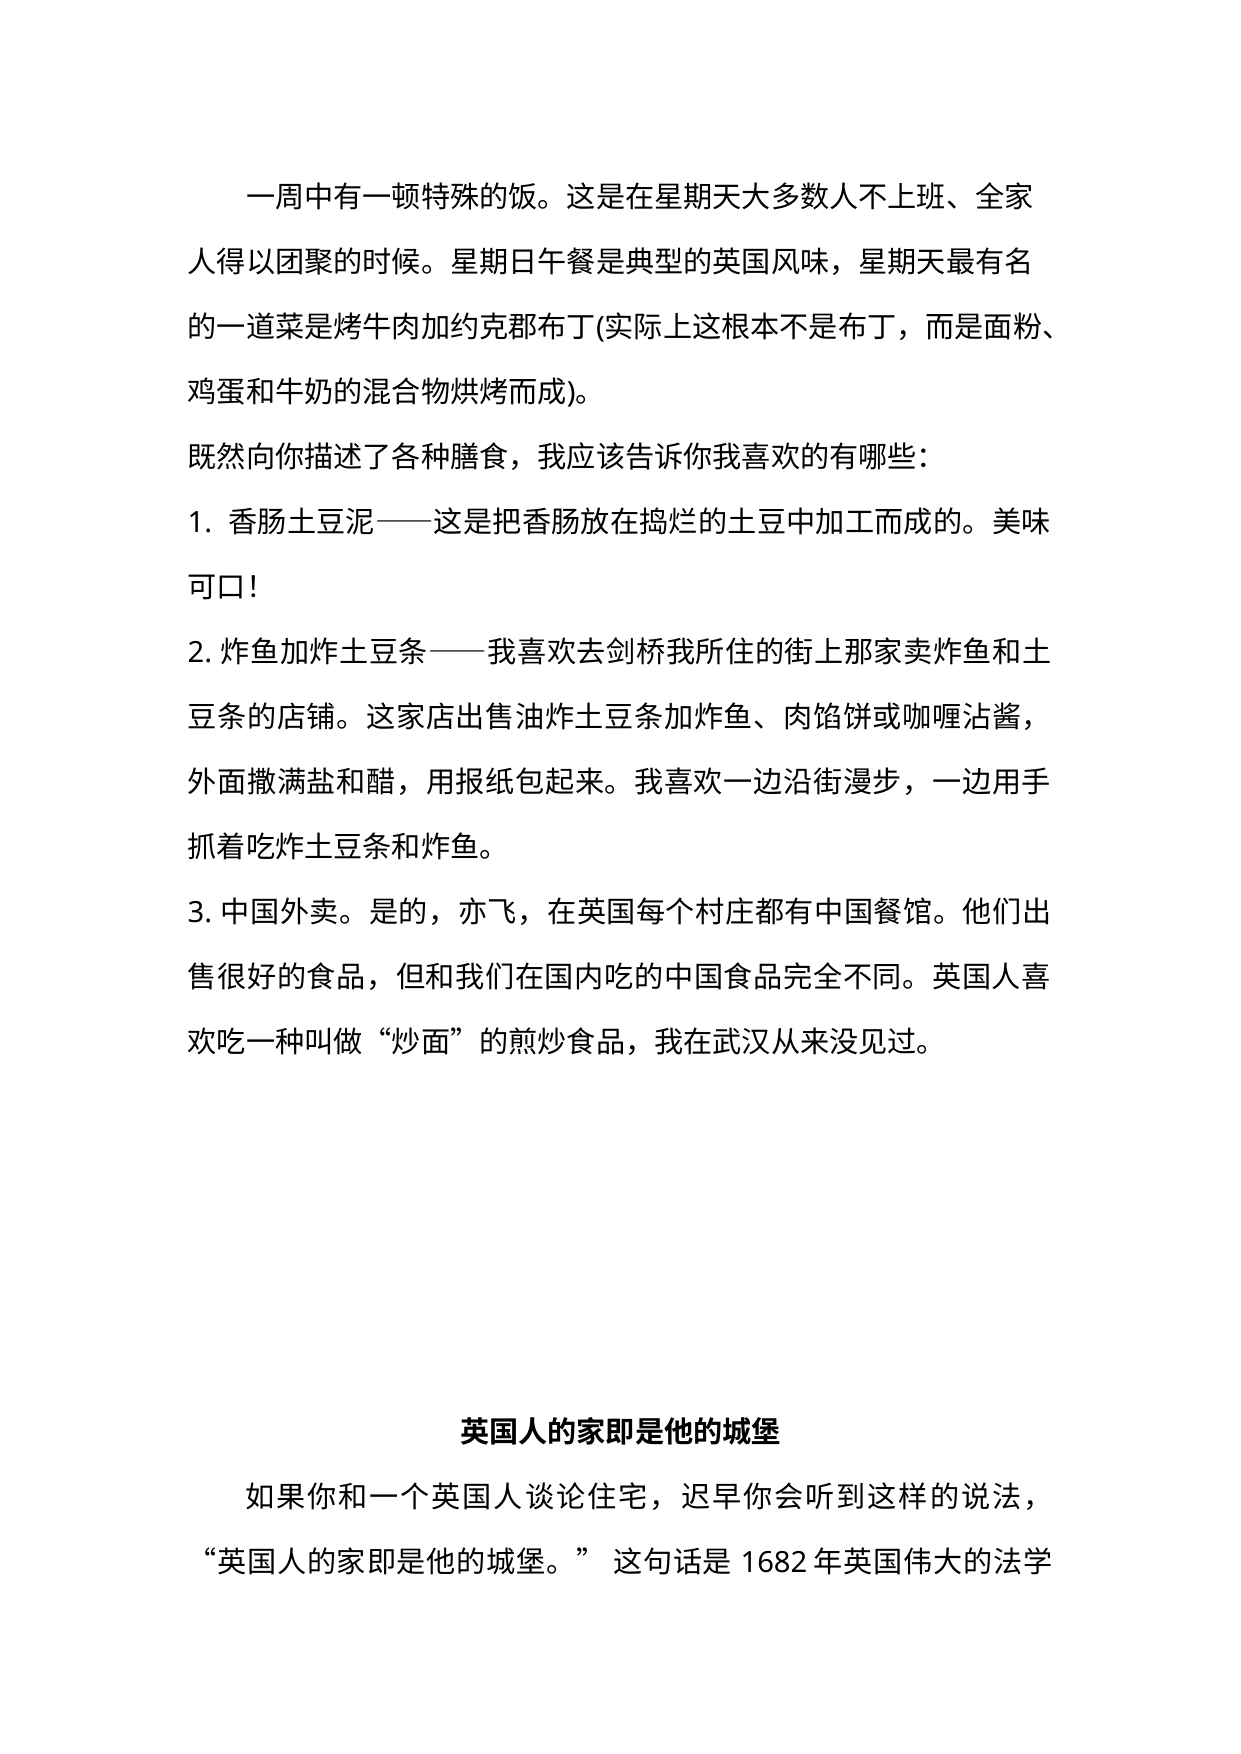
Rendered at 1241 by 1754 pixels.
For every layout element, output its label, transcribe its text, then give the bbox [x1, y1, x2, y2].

text 3. 中国外卖。是的，亦飞，在英国每个村庄都有中国餐馆。他们出售很好的食品，但和我们在国内吃的中国食品完全不同。英国人喜欢吃一种叫做“炒面”的煎炒食品，我在武汉从来没见过。 [187, 877, 1053, 1072]
text 1. 香肠土豆泥——这是把香肠放在捣烂的土豆中加工而成的。美味可口！ [187, 487, 1053, 617]
text 既然向你描述了各种膳食，我应该告诉你我喜欢的有哪些： [187, 422, 1053, 487]
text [187, 1462, 1053, 1592]
text 英国人的家即是他的城堡 [187, 1397, 1053, 1462]
text 2. 炸鱼加炸土豆条——我喜欢去剑桥我所住的街上那家卖炸鱼和土豆条的店铺。这家店出售油炸土豆条加炸鱼、肉馅饼或咖喱沾酱，外面撒满盐和醋，用报纸包起来。我喜欢一边沿街漫步，一边用手抓着吃炸土豆条和炸鱼。 [187, 617, 1053, 877]
text 一周中有一顿特殊的饭。这是在星期天大多数人不上班、全家人得以团聚的时候。星期日午餐是典型的英国风味，星期天最有名的一道菜是烤牛肉加约克郡布丁(实际上这根本不是布丁，而是面粉、鸡蛋和牛奶的混合物烘烤而成)。 [187, 162, 1053, 422]
